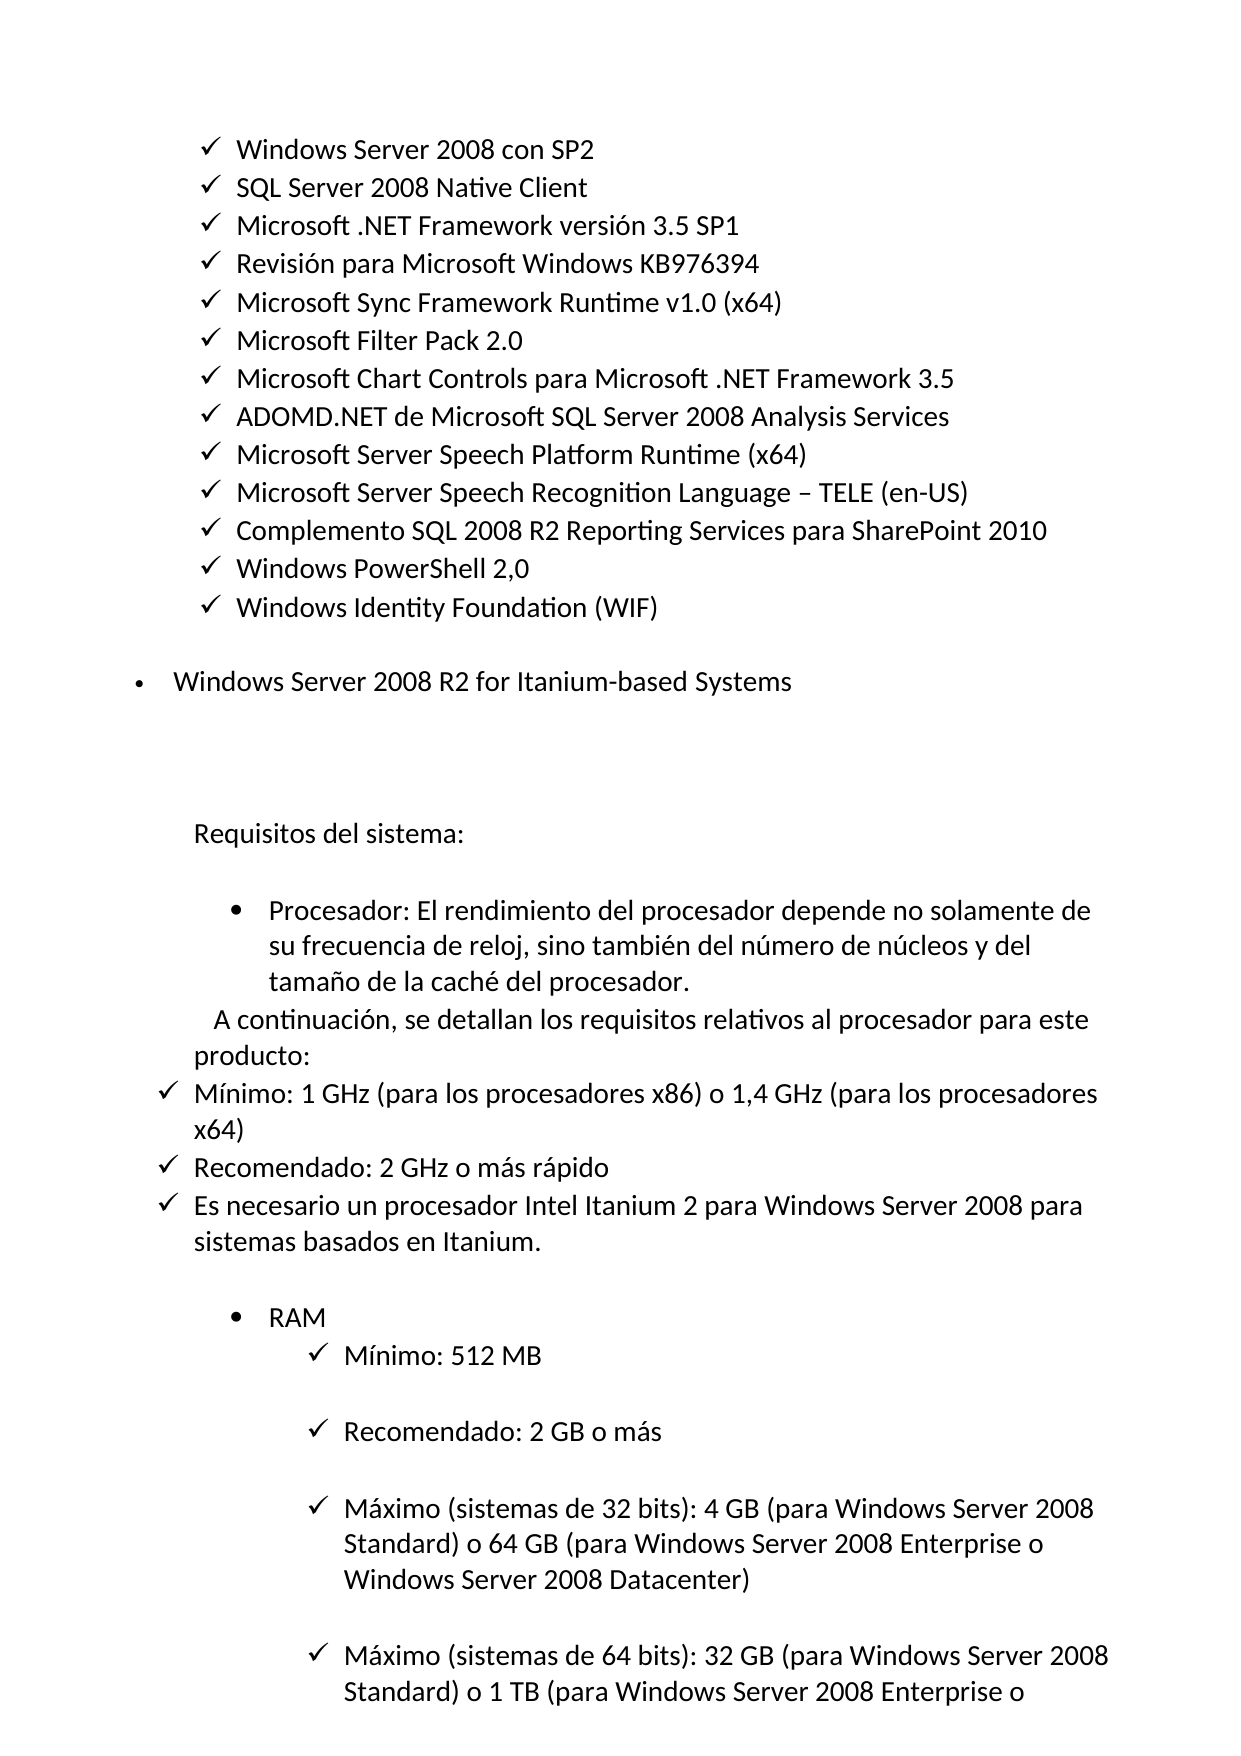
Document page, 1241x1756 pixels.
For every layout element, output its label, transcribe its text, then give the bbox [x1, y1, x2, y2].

list Microsoft Chart Controls para Microsoft .NET Framework 3.5 [198, 360, 1119, 396]
list Windows Server 2008 con SP2 [198, 131, 1119, 167]
list Mínimo: 512 MB [306, 1337, 1119, 1373]
list RAM [231, 1299, 1119, 1335]
list Windows Identity Foundation (WIF) [198, 589, 1119, 624]
list Máximo (sistemas de 32 bits): 4 GB (para Windows Server 2008 Standard) o 64 GB (para Windows Server 2008 Enterprise o Windows Server 2008 Datacenter) [306, 1490, 1119, 1597]
list Microsoft Server Speech Recognition Language – TELE (en-US) [198, 474, 1119, 510]
list A continuación, se detallan los requisitos relativos al procesador para este producto: [194, 1001, 1119, 1073]
list ADOMD.NET de Microsoft SQL Server 2008 Analysis Services [198, 398, 1119, 434]
list Microsoft Sync Framework Runtime v1.0 (x64) [198, 284, 1119, 319]
list Recomendado: 2 GHz o más rápido [156, 1149, 1119, 1184]
list Recomendado: 2 GB o más [306, 1413, 1119, 1449]
list Es necesario un procesador Intel Itanium 2 para Windows Server 2008 para sistemas basados en Itanium. [156, 1187, 1119, 1258]
list Windows Server 2008 R2 for Itanium-based Systems [136, 663, 1119, 698]
list Requisitos del sistema: [194, 816, 1119, 851]
list Mínimo: 1 GHz (para los procesadores x86) o 1,4 GHz (para los procesadores x64) [156, 1075, 1119, 1146]
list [306, 1637, 1119, 1709]
list Procesador: El rendimiento del procesador depende no solamente de su frecuencia de reloj, sino también del número de núcleos y del tamaño de la caché del procesador. [231, 892, 1119, 999]
list Microsoft .NET Framework versión 3.5 SP1 [198, 207, 1119, 243]
list Revisión para Microsoft Windows KB976394 [198, 246, 1119, 281]
list Complemento SQL 2008 R2 Reporting Services para SharePoint 2010 [198, 512, 1119, 548]
list Microsoft Server Speech Platform Runtime (x64) [198, 436, 1119, 472]
list Windows PowerShell 2,0 [198, 551, 1119, 586]
list SQL Server 2008 Native Client [198, 169, 1119, 205]
list Microsoft Filter Pack 2.0 [198, 322, 1119, 357]
